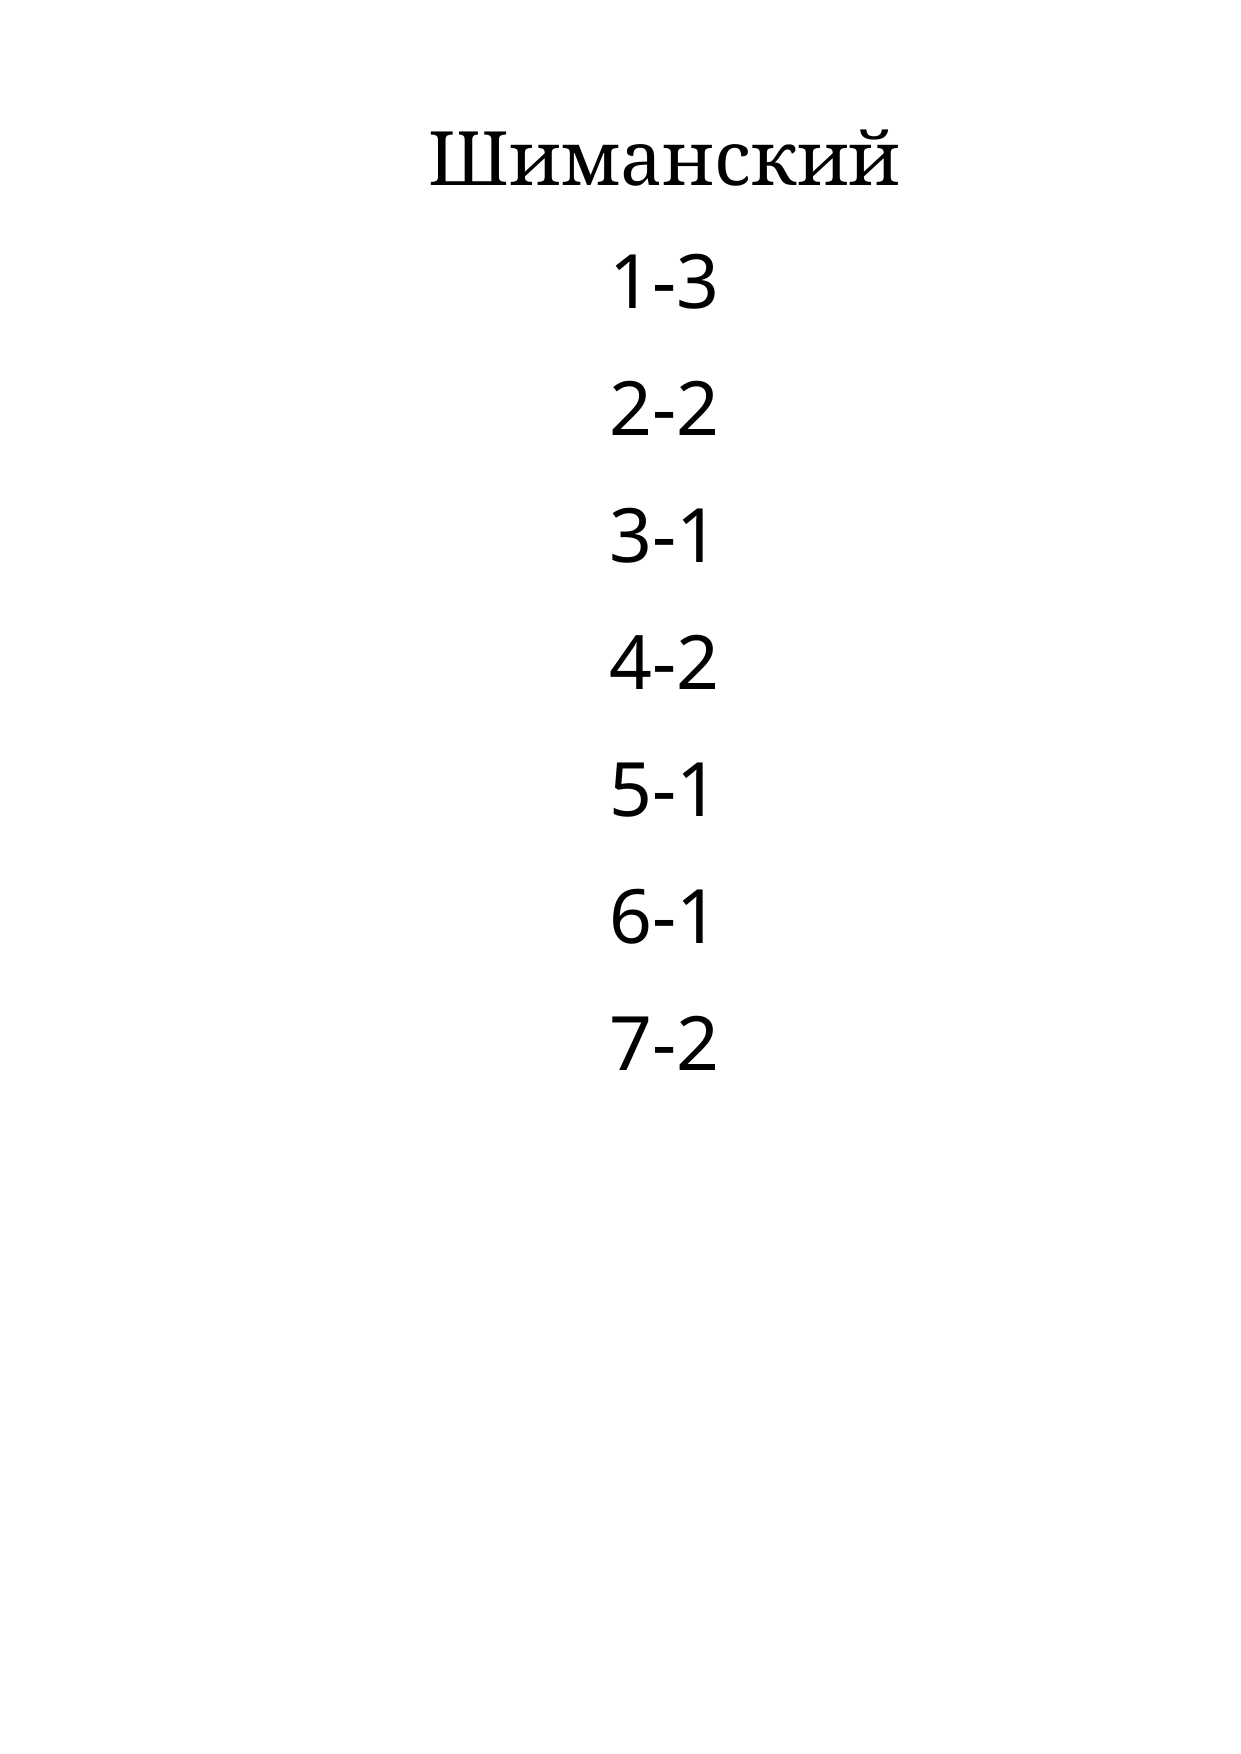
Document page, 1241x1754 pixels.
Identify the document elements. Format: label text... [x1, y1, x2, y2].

text Шиманский [177, 118, 1152, 204]
text 2-2 [177, 355, 1152, 457]
text 5-1 [177, 736, 1152, 838]
text 3-1 [177, 482, 1152, 584]
text 4-2 [177, 609, 1152, 711]
text 6-1 [177, 863, 1152, 965]
text 1-3 [177, 228, 1152, 330]
text 7-2 [177, 990, 1152, 1092]
